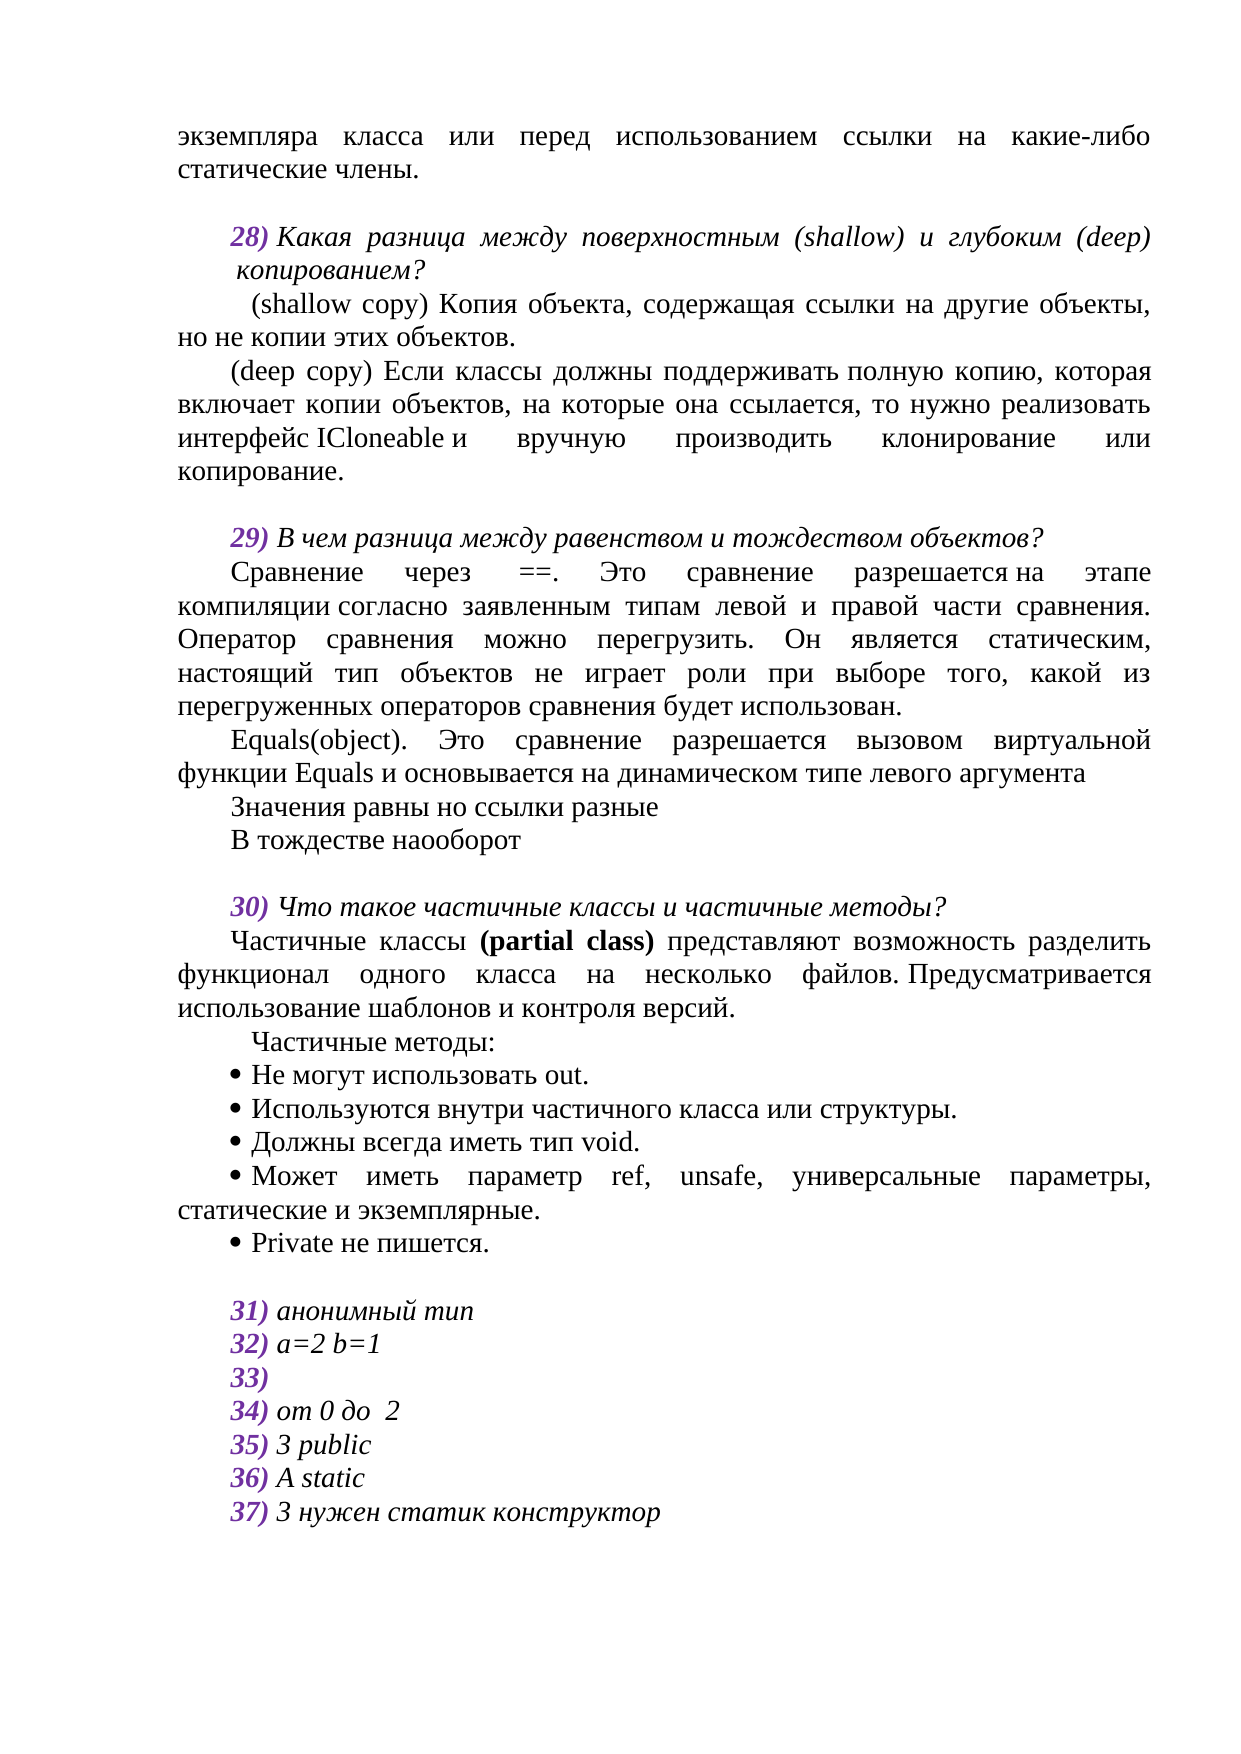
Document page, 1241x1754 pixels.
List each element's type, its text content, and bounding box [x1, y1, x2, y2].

list Private не пишется. [177, 1225, 1152, 1259]
list Что такое частичные классы и частичные методы? [230, 889, 1152, 923]
list Может иметь параметр ref, unsafe, универсальные параметры, статические и экземплярные. [177, 1158, 1152, 1225]
list В чем разница между равенством и тождеством объектов? [230, 521, 1152, 554]
text (shallow copy) Копия объекта, содержащая ссылки на другие объекты, но не копии этих объектов. [177, 286, 1152, 353]
text Сравнение через ==. Это сравнение разрешается на этапе компиляции согласно заявленным типам левой и правой части сравнения. Оператор сравнения можно перегрузить. Он является статическим, настоящий тип объектов не играет роли при выборе того, какой из перегруженных операторов сравнения будет использован. [177, 554, 1152, 722]
text Значения равны но ссылки разные [177, 789, 1152, 822]
list Используются внутри частичного класса или структуры. [177, 1091, 1152, 1124]
list 3 public [230, 1427, 1152, 1460]
list Какая разница между поверхностным (shallow) и глубоким (deep) копированием? [230, 219, 1152, 286]
text Equals(object). Это сравнение разрешается вызовом виртуальной функции Equals и основывается на динамическом типе левого аргумента [177, 722, 1152, 789]
list a=2 b=1 [230, 1326, 1152, 1360]
list Не могут использовать out. [177, 1057, 1152, 1091]
text Частичные методы: [177, 1024, 1152, 1057]
list Должны всегда иметь тип void. [177, 1124, 1152, 1158]
list от 0 до 2 [230, 1393, 1152, 1427]
text Частичные классы (partial class) представляют возможность разделить функционал одного класса на несколько файлов. Предусматривается использование шаблонов и контроля версий. [177, 923, 1152, 1024]
text В тождестве наооборот [177, 822, 1152, 856]
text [177, 118, 1152, 185]
list анонимный тип [230, 1293, 1152, 1326]
text (deep copy) Если классы должны поддерживать полную копию, которая включает копии объектов, на которые она ссылается, то нужно реализовать интерфейс ICloneable и вручную производить клонирование или копирование. [177, 353, 1152, 487]
list 3 нужен статик конструктор [230, 1494, 1152, 1527]
list A static [230, 1460, 1152, 1494]
